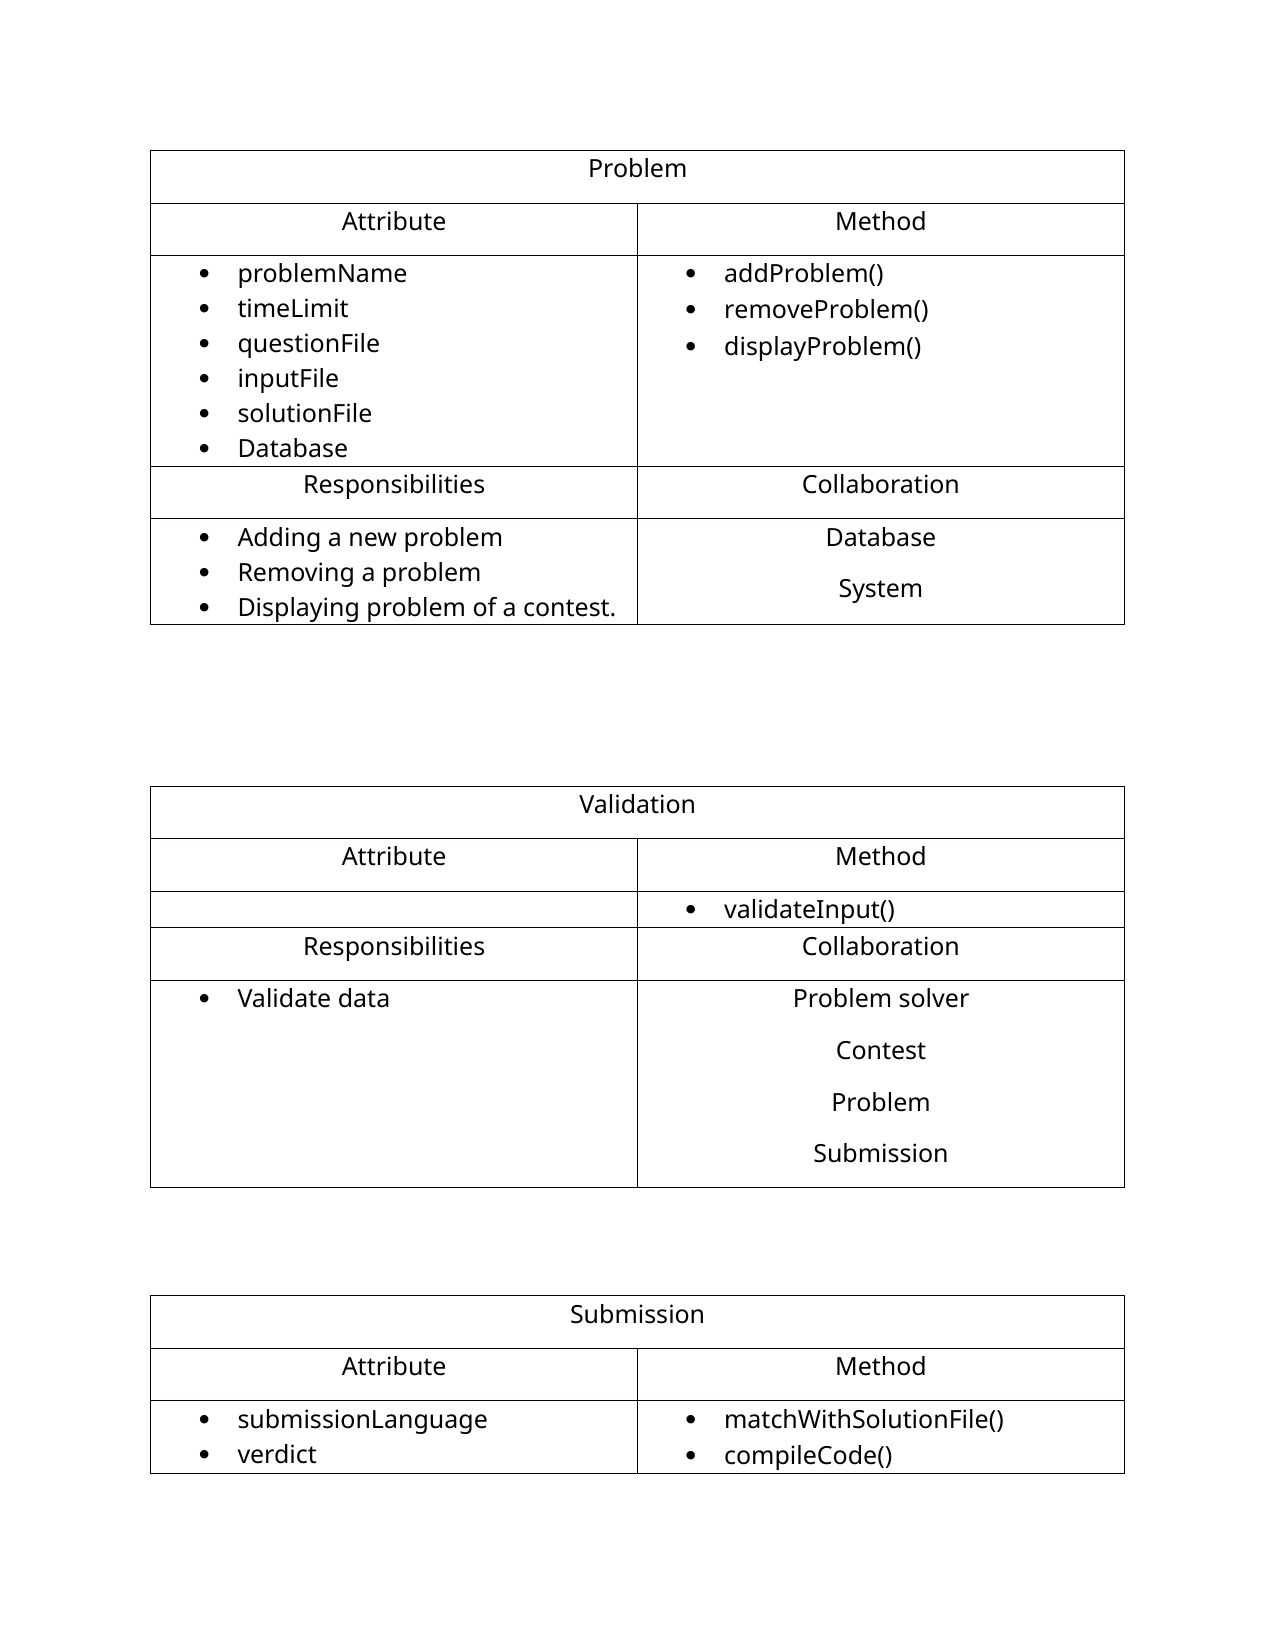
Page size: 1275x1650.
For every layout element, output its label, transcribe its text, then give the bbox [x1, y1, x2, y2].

table_cell [151, 892, 637, 927]
table_cell Validate data [151, 981, 637, 1187]
table_cell Attribute [151, 204, 637, 255]
table_cell Collaboration [638, 467, 1124, 518]
table_cell Responsibilities [151, 467, 637, 518]
table_cell addProblem() removeProblem() displayProblem() [638, 256, 1124, 466]
table_cell Attribute [151, 1349, 637, 1400]
table_cell validateInput() [638, 892, 1124, 927]
table_cell problemName timeLimit questionFile inputFile solutionFile Database [151, 256, 637, 466]
table_cell Collaboration [638, 928, 1124, 980]
table_header Submission [151, 1296, 1124, 1348]
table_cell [151, 1401, 637, 1473]
table_cell Method [638, 839, 1124, 891]
table_cell Method [638, 204, 1124, 255]
table_cell Responsibilities [151, 928, 637, 980]
table_cell Database System [638, 519, 1124, 624]
table_cell Method [638, 1349, 1124, 1400]
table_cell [638, 1401, 1124, 1473]
table_header Problem [151, 151, 1124, 202]
table_header Validation [151, 787, 1124, 838]
table_cell Problem solver Contest Problem Submission [638, 981, 1124, 1187]
table_cell Attribute [151, 839, 637, 891]
table_cell Adding a new problem Removing a problem Displaying problem of a contest. [151, 519, 637, 624]
